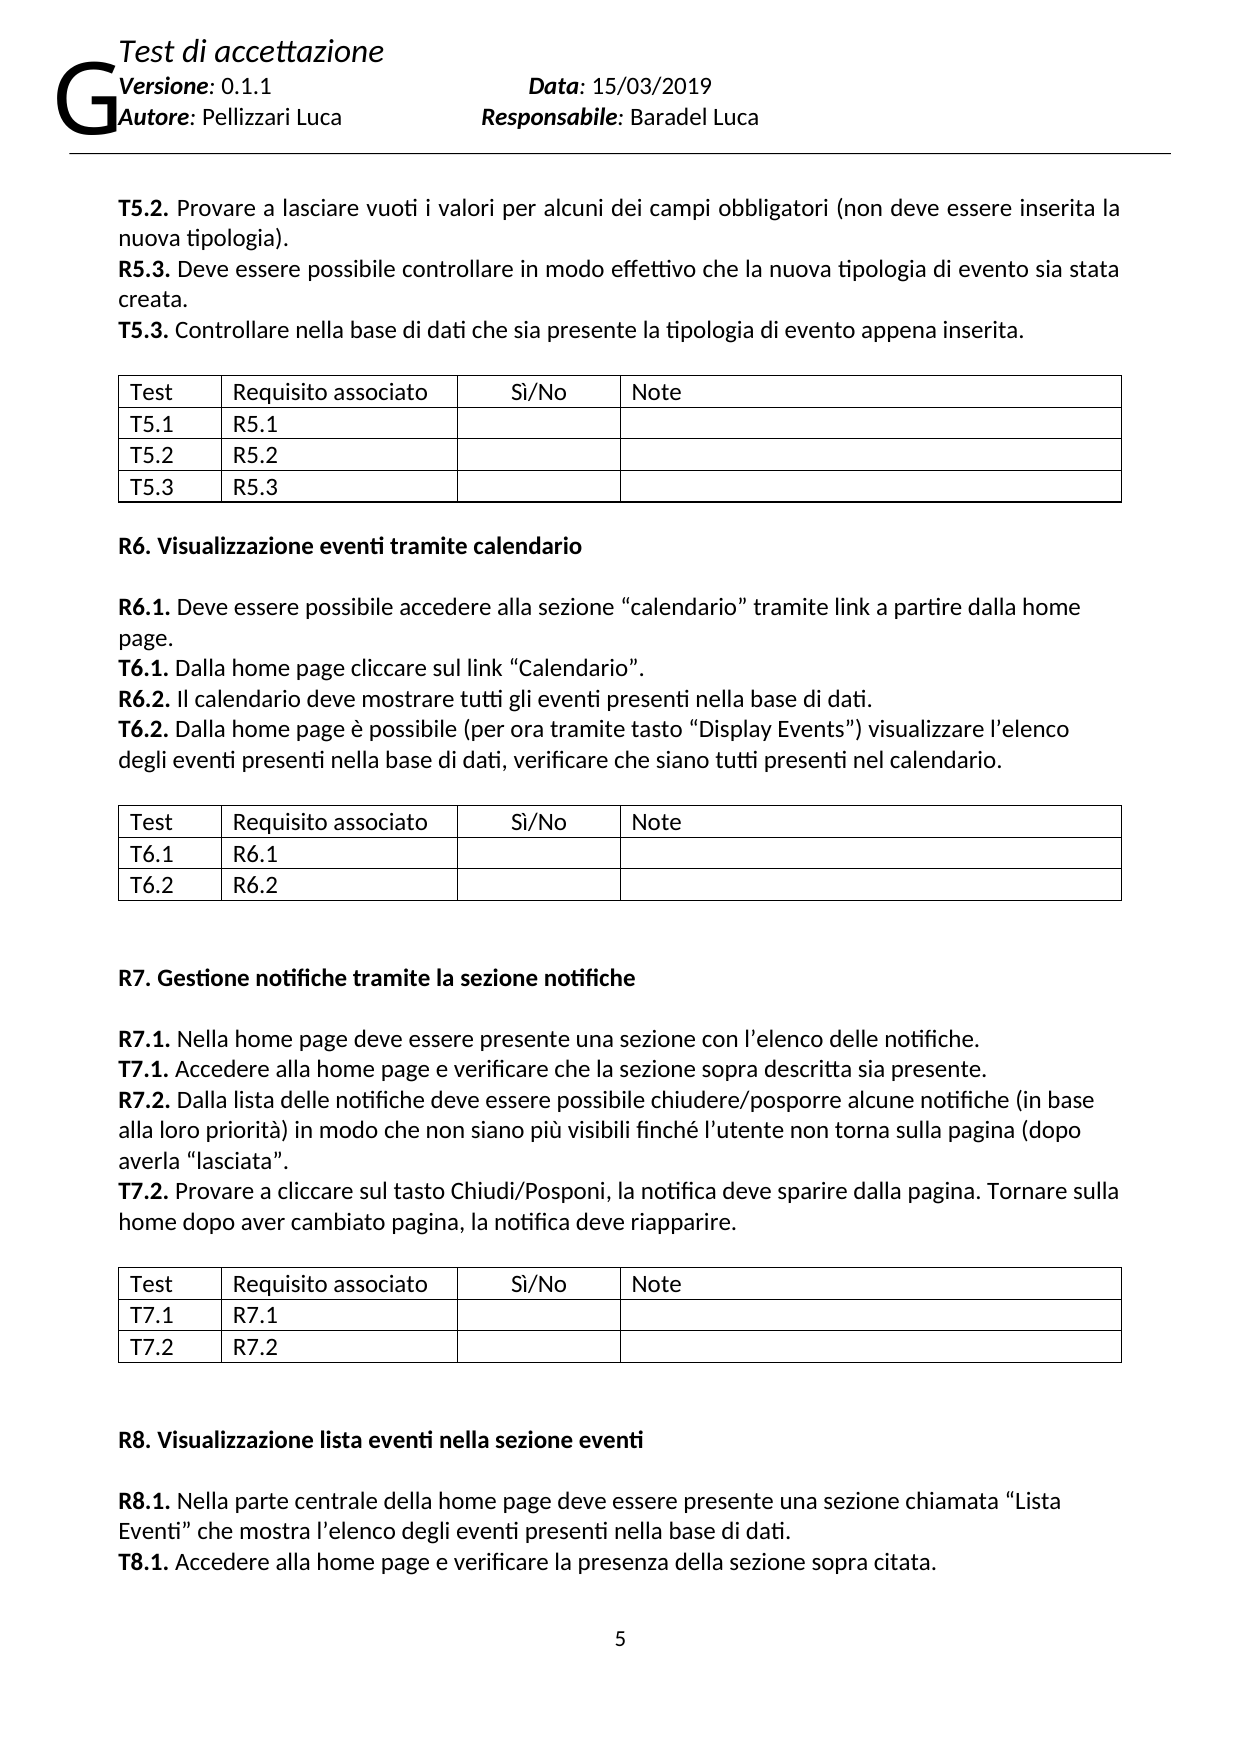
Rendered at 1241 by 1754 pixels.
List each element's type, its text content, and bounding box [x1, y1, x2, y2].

table_header Requisito associato [222, 1268, 457, 1299]
table_cell [621, 838, 1121, 868]
table_cell [458, 1300, 620, 1330]
table_header Note [621, 806, 1121, 837]
table_cell [458, 471, 620, 501]
table_cell T7.2 [119, 1331, 221, 1362]
table_cell [458, 408, 620, 438]
table_cell [458, 1331, 620, 1362]
table_header Sì/No [458, 1268, 620, 1299]
table_cell [621, 439, 1121, 470]
table_cell R7.2 [222, 1331, 457, 1362]
text R7.2. Dalla lista delle notifiche deve essere possibile chiudere/posporre alcune notifiche (in base alla loro priorità) in modo che non siano più visibili finché l’utente non torna sulla pagina (dopo averla “lasciata”. [118, 1084, 1122, 1176]
text T5.2. Provare a lasciare vuoti i valori per alcuni dei campi obbligatori (non deve essere inserita la nuova tipologia). [118, 192, 1122, 253]
table_header Test [119, 1268, 221, 1299]
text T6.1. Dalla home page cliccare sul link “Calendario”. [118, 652, 1122, 683]
table_cell T5.2 [119, 439, 221, 470]
text R6.1. Deve essere possibile accedere alla sezione “calendario” tramite link a partire dalla home page. [118, 591, 1122, 652]
table_cell [621, 869, 1121, 900]
text R6.2. Il calendario deve mostrare tutti gli eventi presenti nella base di dati. [118, 683, 1122, 713]
text R6. Visualizzazione eventi tramite calendario [118, 530, 1122, 561]
table_cell R5.2 [222, 439, 457, 470]
table_header Note [621, 1268, 1121, 1299]
text T8.1. Accedere alla home page e verificare la presenza della sezione sopra citata. [118, 1546, 1122, 1576]
table_header Requisito associato [222, 806, 457, 837]
text R7. Gestione notifiche tramite la sezione notifiche [118, 962, 1122, 992]
table_cell [621, 408, 1121, 438]
text T7.2. Provare a cliccare sul tasto Chiudi/Posponi, la notifica deve sparire dalla pagina. Tornare sulla home dopo aver cambiato pagina, la notifica deve riapparire. [118, 1176, 1122, 1237]
text R8.1. Nella parte centrale della home page deve essere presente una sezione chiamata “Lista Eventi” che mostra l’elenco degli eventi presenti nella base di dati. [118, 1485, 1122, 1546]
text T6.2. Dalla home page è possibile (per ora tramite tasto “Display Events”) visualizzare l’elenco degli eventi presenti nella base di dati, verificare che siano tutti presenti nel calendario. [118, 713, 1122, 774]
text R8. Visualizzazione lista eventi nella sezione eventi [118, 1424, 1122, 1454]
table_header Note [621, 376, 1121, 407]
table_cell [458, 439, 620, 470]
table_cell T6.2 [119, 869, 221, 900]
text R7.1. Nella home page deve essere presente una sezione con l’elenco delle notifiche. [118, 1023, 1122, 1053]
text T5.3. Controllare nella base di dati che sia presente la tipologia di evento appena inserita. [118, 314, 1122, 344]
table_cell T6.1 [119, 838, 221, 868]
table_cell [621, 471, 1121, 501]
table_header Sì/No [458, 806, 620, 837]
table_cell R7.1 [222, 1300, 457, 1330]
table_cell T5.3 [119, 471, 221, 501]
table_header Test [119, 376, 221, 407]
text R5.3. Deve essere possibile controllare in modo effettivo che la nuova tipologia di evento sia stata creata. [118, 253, 1122, 314]
table_cell R5.3 [222, 471, 457, 501]
table_cell [458, 869, 620, 900]
table_cell T5.1 [119, 408, 221, 438]
table_cell [621, 1331, 1121, 1362]
table_cell R6.1 [222, 838, 457, 868]
table_header Sì/No [458, 376, 620, 407]
table_cell T7.1 [119, 1300, 221, 1330]
table_header Test [119, 806, 221, 837]
text T7.1. Accedere alla home page e verificare che la sezione sopra descritta sia presente. [118, 1053, 1122, 1084]
table_cell [458, 838, 620, 868]
table_cell R5.1 [222, 408, 457, 438]
table_cell R6.2 [222, 869, 457, 900]
table_cell [621, 1300, 1121, 1330]
table_header Requisito associato [222, 376, 457, 407]
